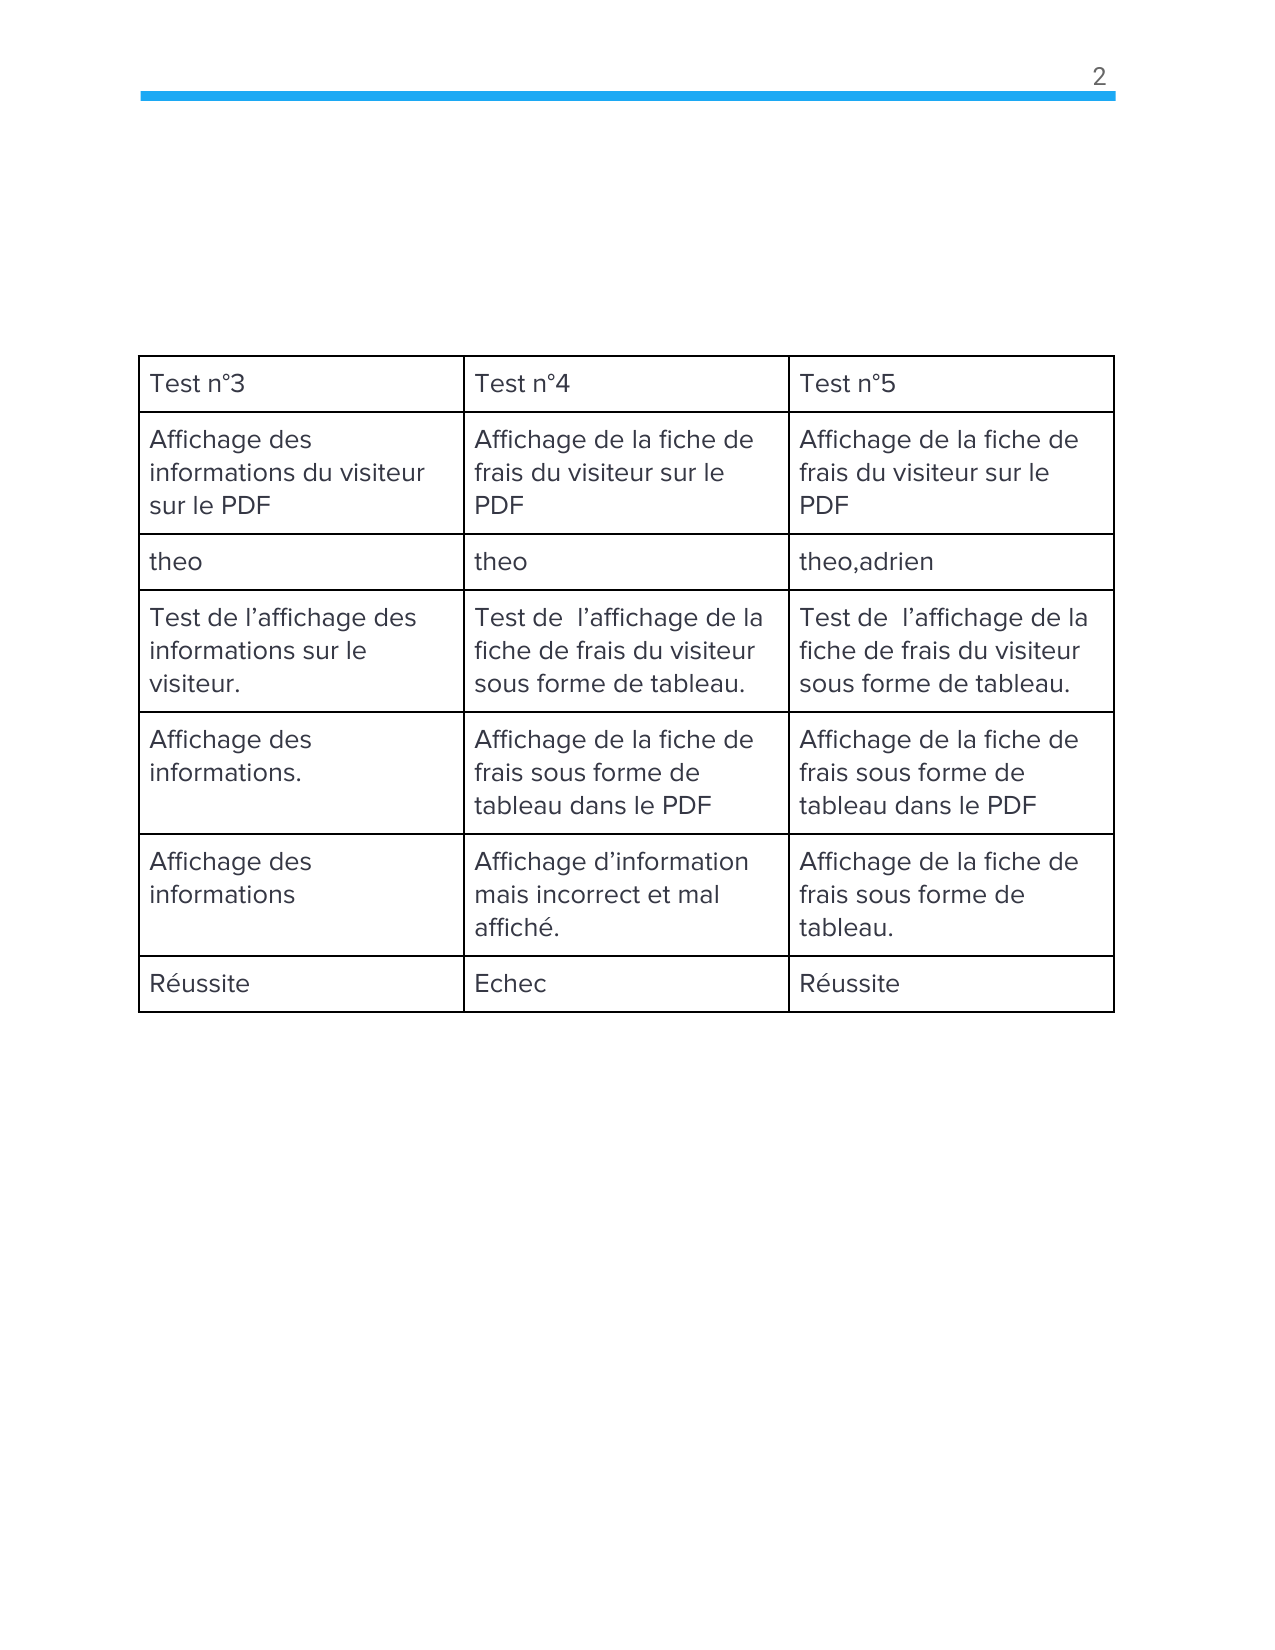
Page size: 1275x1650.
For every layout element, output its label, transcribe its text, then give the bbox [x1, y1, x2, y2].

table_cell Echec [465, 957, 788, 1011]
picture [140, 91, 1116, 101]
table_cell Affichage des informations. [140, 713, 463, 833]
table_cell theo,adrien [790, 535, 1113, 589]
table_cell Test de l’affichage de la fiche de frais du visiteur sous forme de tableau. [465, 591, 788, 711]
table_cell Affichage d’information mais incorrect et mal affiché. [465, 835, 788, 955]
table_cell Affichage de la fiche de frais sous forme de tableau dans le PDF [790, 713, 1113, 833]
table_cell Affichage de la fiche de frais sous forme de tableau dans le PDF [465, 713, 788, 833]
table_header Test n°3 [140, 357, 463, 411]
table_cell Affichage de la fiche de frais du visiteur sur le PDF [790, 413, 1113, 533]
table_cell theo [465, 535, 788, 589]
table_cell Affichage de la fiche de frais du visiteur sur le PDF [465, 413, 788, 533]
table_header Test n°5 [790, 357, 1113, 411]
table_cell theo [140, 535, 463, 589]
table_cell Test de l’affichage de la fiche de frais du visiteur sous forme de tableau. [790, 591, 1113, 711]
table_cell Réussite [140, 957, 463, 1011]
table_cell Affichage des informations [140, 835, 463, 955]
table_header Test n°4 [465, 357, 788, 411]
table_cell Test de l’affichage des informations sur le visiteur. [140, 591, 463, 711]
table_cell Affichage des informations du visiteur sur le PDF [140, 413, 463, 533]
table_cell Réussite [790, 957, 1113, 1011]
table_cell Affichage de la fiche de frais sous forme de tableau. [790, 835, 1113, 955]
